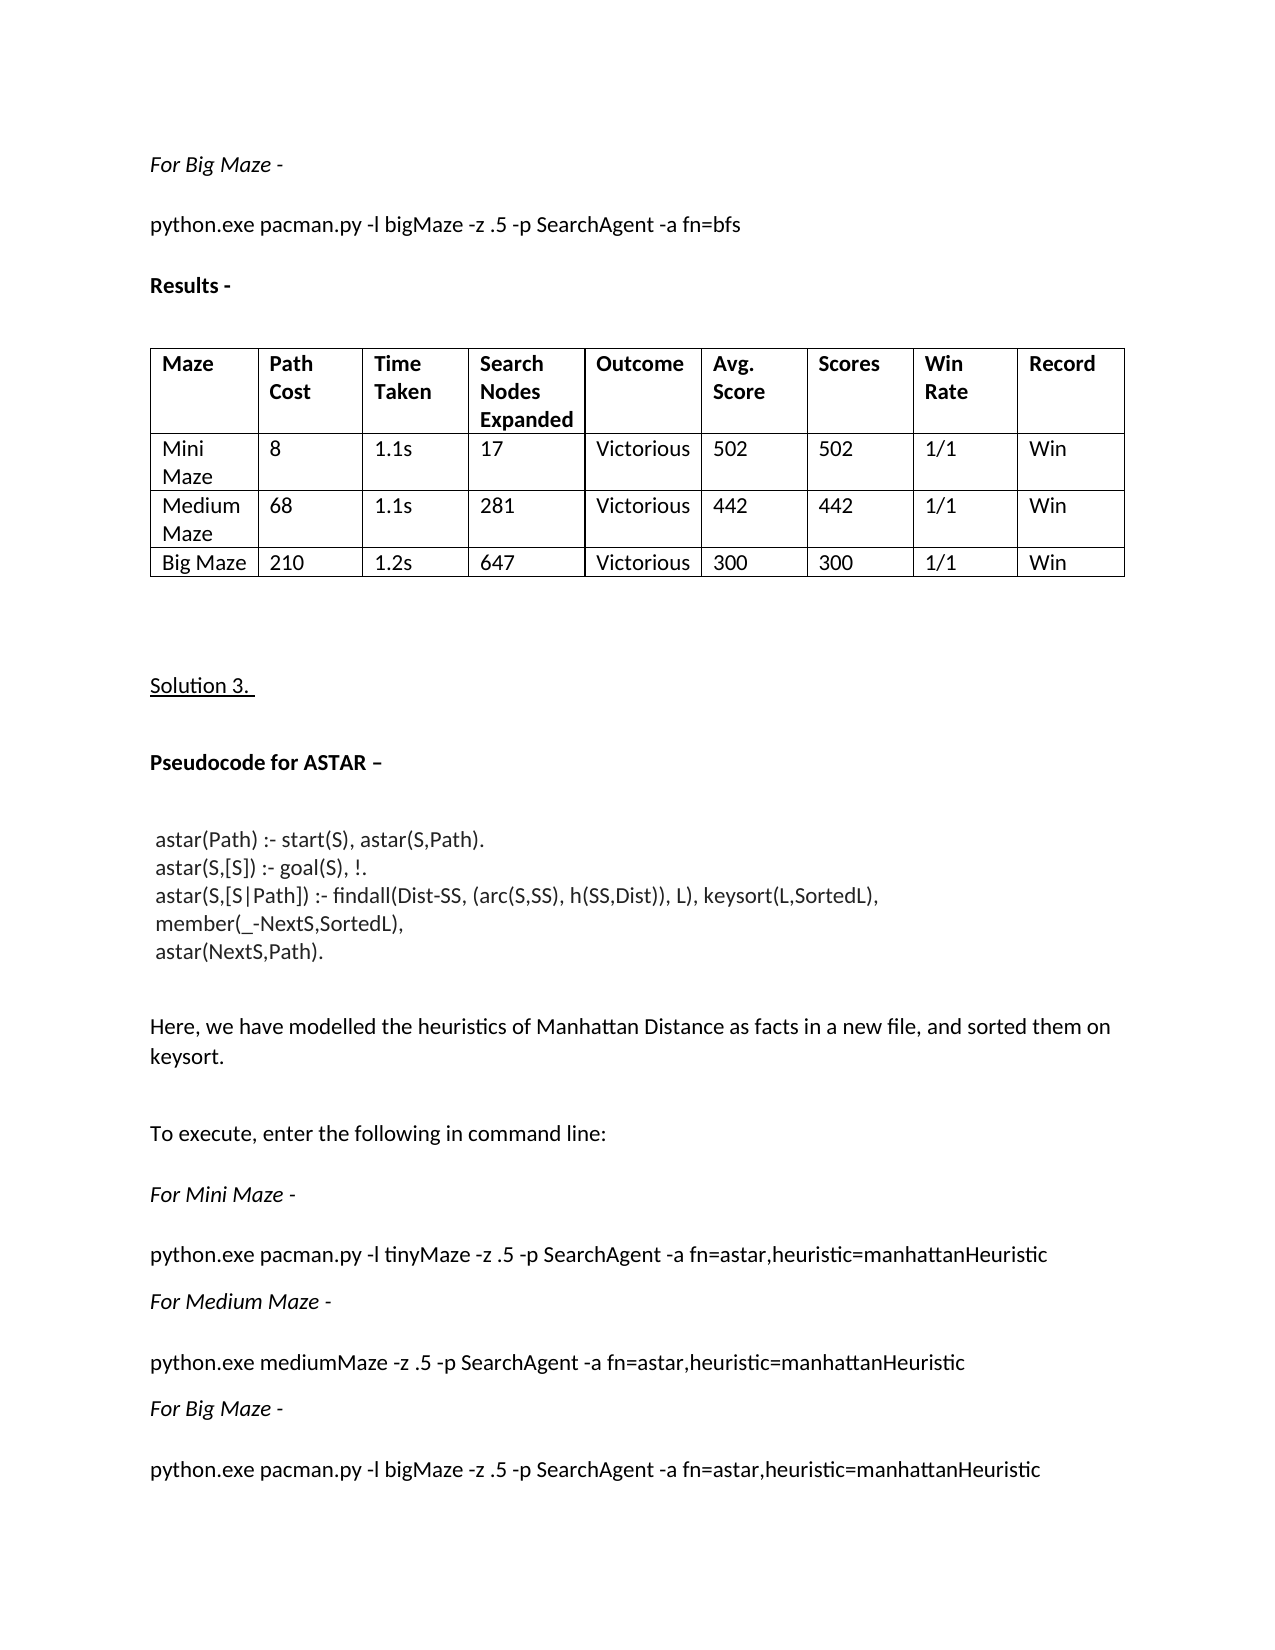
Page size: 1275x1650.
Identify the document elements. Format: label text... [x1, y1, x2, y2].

text astar(Path) :- start(S), astar(S,Path). [150, 825, 1125, 853]
text astar(NextS,Path). [150, 937, 1125, 965]
table_cell Win [1018, 434, 1124, 490]
table_cell 1/1 [914, 491, 1017, 547]
table_cell 17 [469, 434, 584, 490]
table_header Scores [808, 349, 913, 433]
table_cell 1/1 [914, 548, 1017, 576]
text Here, we have modelled the heuristics of Manhattan Distance as facts in a new file, and sorted them on keysort. [150, 1012, 1125, 1070]
table_cell 68 [259, 491, 362, 547]
table_cell Big Maze [151, 548, 258, 576]
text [150, 1394, 1125, 1483]
table_header Win Rate [914, 349, 1017, 433]
table_header Avg. Score [702, 349, 807, 433]
table_header Outcome [586, 349, 701, 433]
table_cell Victorious [586, 434, 701, 490]
table_header Path Cost [259, 349, 362, 433]
table_cell 1.1s [363, 491, 468, 547]
table_cell Win [1018, 548, 1124, 576]
table_header Maze [151, 349, 258, 433]
text member(_-NextS,SortedL), [150, 909, 1125, 937]
table_cell 442 [702, 491, 807, 547]
table_header Time Taken [363, 349, 468, 433]
table_cell Mini Maze [151, 434, 258, 490]
table_header Record [1018, 349, 1124, 433]
table_cell 1/1 [914, 434, 1017, 490]
table_cell 1.2s [363, 548, 468, 576]
table_cell 502 [808, 434, 913, 490]
table_cell Win [1018, 491, 1124, 547]
text astar(S,[S]) :- goal(S), !. [150, 853, 1125, 881]
table_cell 300 [808, 548, 913, 576]
table_cell 210 [259, 548, 362, 576]
table_cell 502 [702, 434, 807, 490]
table_cell 647 [469, 548, 584, 576]
text Solution 3. [150, 671, 1125, 729]
table_cell Medium Maze [151, 491, 258, 547]
table_cell 281 [469, 491, 584, 547]
table_cell 8 [259, 434, 362, 490]
text Pseudocode for ASTAR – [150, 748, 1125, 806]
table_cell 1.1s [363, 434, 468, 490]
table_header Search Nodes Expanded [469, 349, 584, 433]
table_cell Victorious [586, 491, 701, 547]
text To execute, enter the following in command line: For Mini Maze - python.exe pacman.py -l tinyMaze -z .5 -p SearchAgent -a fn=astar,heuristic=manhattanHeuristic [150, 1089, 1125, 1268]
text For Big Maze - python.exe pacman.py -l bigMaze -z .5 -p SearchAgent -a fn=bfs Results - [150, 150, 1125, 329]
table_cell Victorious [586, 548, 701, 576]
text astar(S,[S|Path]) :- findall(Dist-SS, (arc(S,SS), h(SS,Dist)), L), keysort(L,SortedL), [150, 881, 1125, 909]
table_cell 300 [702, 548, 807, 576]
text For Medium Maze - python.exe mediumMaze -z .5 -p SearchAgent -a fn=astar,heuristic=manhattanHeuristic [150, 1287, 1125, 1376]
table_cell 442 [808, 491, 913, 547]
